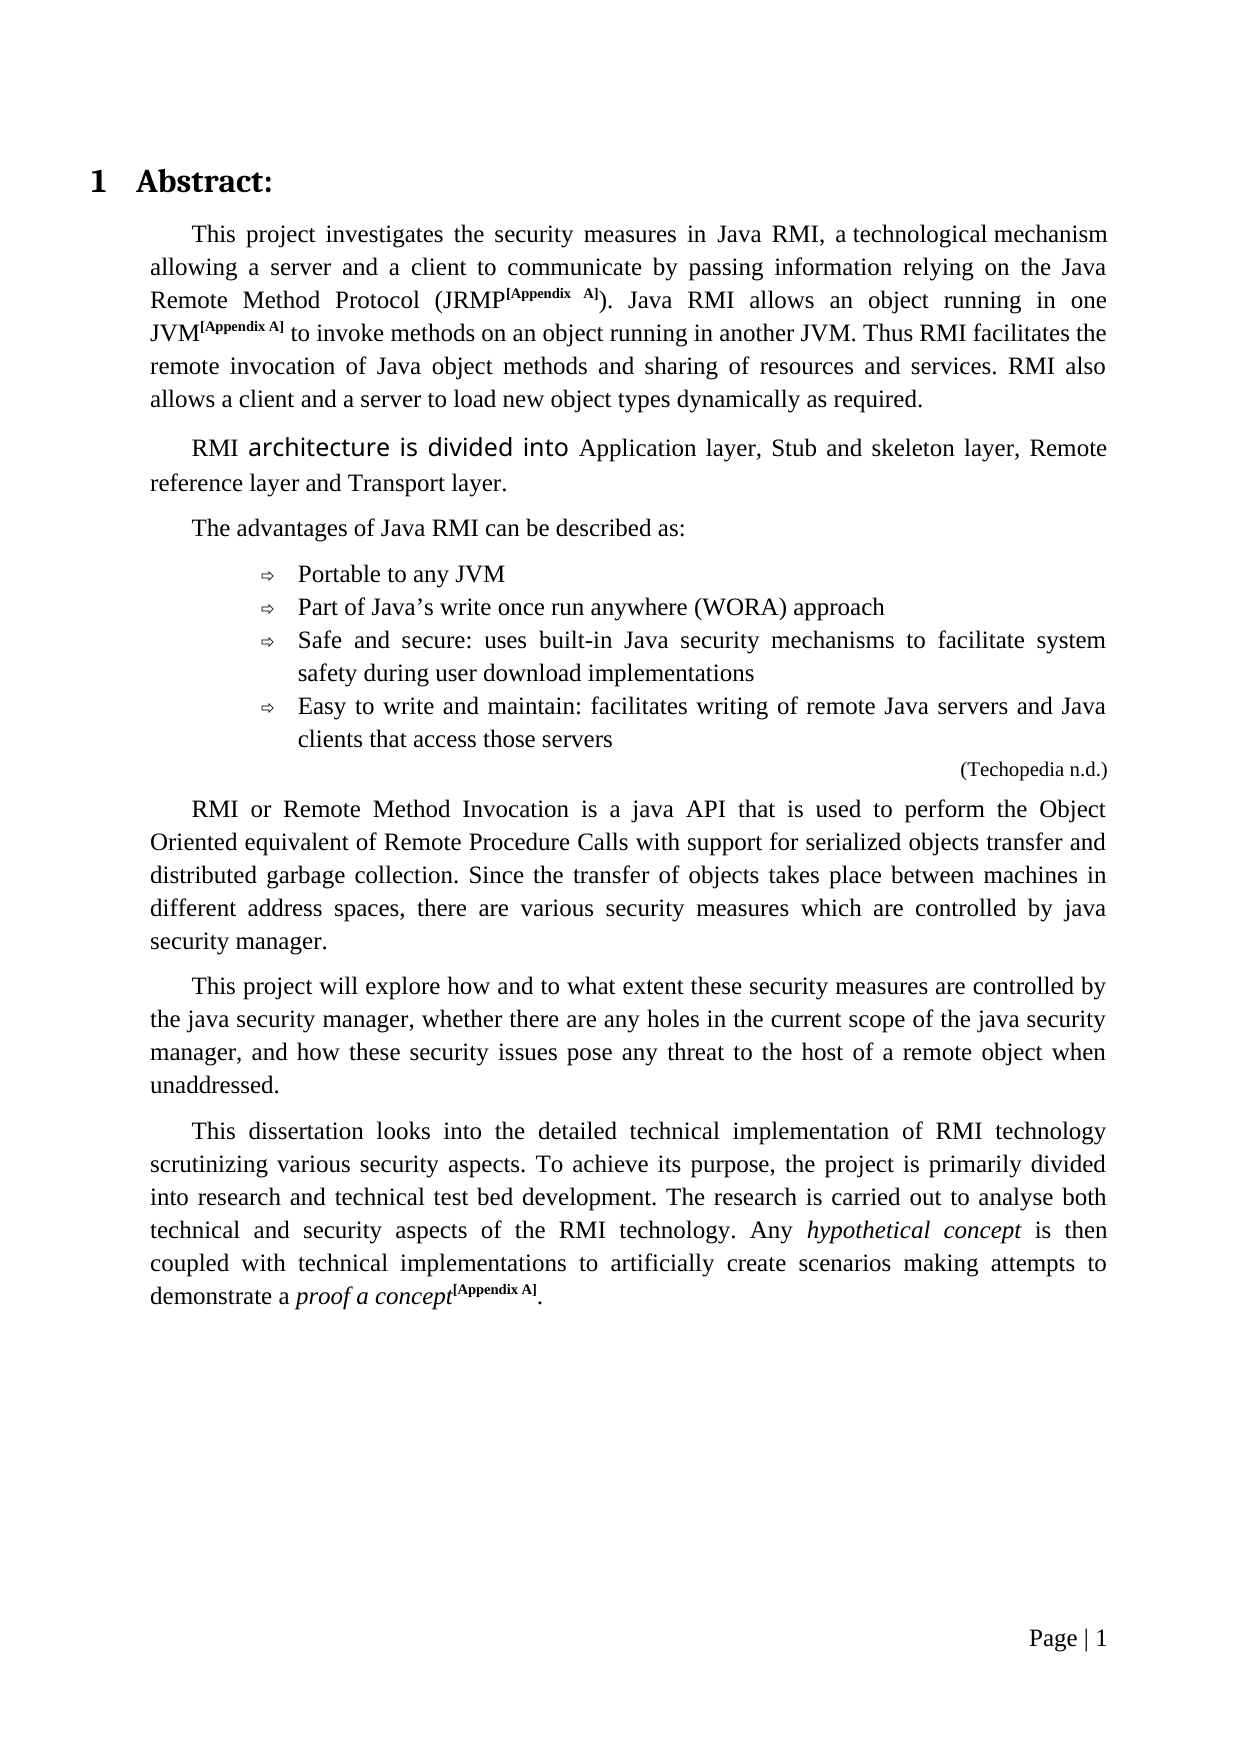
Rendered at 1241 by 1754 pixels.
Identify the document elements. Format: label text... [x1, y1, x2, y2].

text This project investigates the security measures in Java RMI, a technological mechanism allowing a server and a client to communicate by passing information relying on the Java Remote Method Protocol (JRMP[Appendix A]). Java RMI allows an object running in one JVM[Appendix A] to invoke methods on an object running in another JVM. Thus RMI facilitates the remote invocation of Java object methods and sharing of resources and services. RMI also allows a client and a server to load new object types dynamically as required. [150, 219, 1107, 252]
text RMI or Remote Method Invocation is a java API that is used to perform the Object Oriented equivalent of Remote Procedure Calls with support for serialized objects transfer and distributed garbage collection. Since the transfer of objects takes place between machines in different address spaces, there are various security measures which are controlled by java security manager. [150, 794, 1107, 954]
text This project will explore how and to what extent these security measures are controlled by the java security manager, whether there are any holes in the current scope of the java security manager, and how these security issues pose any threat to the host of a remote object when unaddressed. [150, 971, 1107, 1099]
text Portable to any JVM [260, 559, 1107, 588]
text (Techopedia n.d.) [150, 757, 1107, 781]
text This dissertation looks into the detailed technical implementation of RMI technology scrutinizing various security aspects. To achieve its purpose, the project is primarily divided into research and technical test bed development. The research is carried out to analyse both technical and security aspects of the RMI technology. Any hypothetical concept is then coupled with technical implementations to artificially create scenarios making attempts to demonstrate a proof a concept[Appendix A]. [150, 1116, 1107, 1310]
text Part of Java’s write once run anywhere (WORA) approach [260, 592, 1107, 621]
text This project investigates the security measures in Java RMI, a technological mechanism allowing a server and a client to communicate by passing information relying on the Java Remote Method Protocol (JRMP[Appendix A]). Java RMI allows an object running in one JVM[Appendix A] to invoke methods on an object running in another JVM. Thus RMI facilitates the remote invocation of Java object methods and sharing of resources and services. RMI also allows a client and a server to load new object types dynamically as required. [150, 281, 1107, 351]
text Safe and secure: uses built-in Java security mechanisms to facilitate system safety during user download implementations [260, 625, 1107, 687]
text RMI architecture is divided into Application layer, Stub and skeleton layer, Remote reference layer and Transport layer. [150, 430, 1107, 497]
subtitle Abstract: [91, 162, 1107, 201]
text Easy to write and maintain: facilitates writing of remote Java servers and Java clients that access those servers [260, 691, 1107, 753]
text This project investigates the security measures in Java RMI, a technological mechanism allowing a server and a client to communicate by passing information relying on the Java Remote Method Protocol (JRMP[Appendix A]). Java RMI allows an object running in one JVM[Appendix A] to invoke methods on an object running in another JVM. Thus RMI facilitates the remote invocation of Java object methods and sharing of resources and services. RMI also allows a client and a server to load new object types dynamically as required. [150, 380, 1107, 413]
text The advantages of Java RMI can be described as: [150, 513, 1107, 542]
